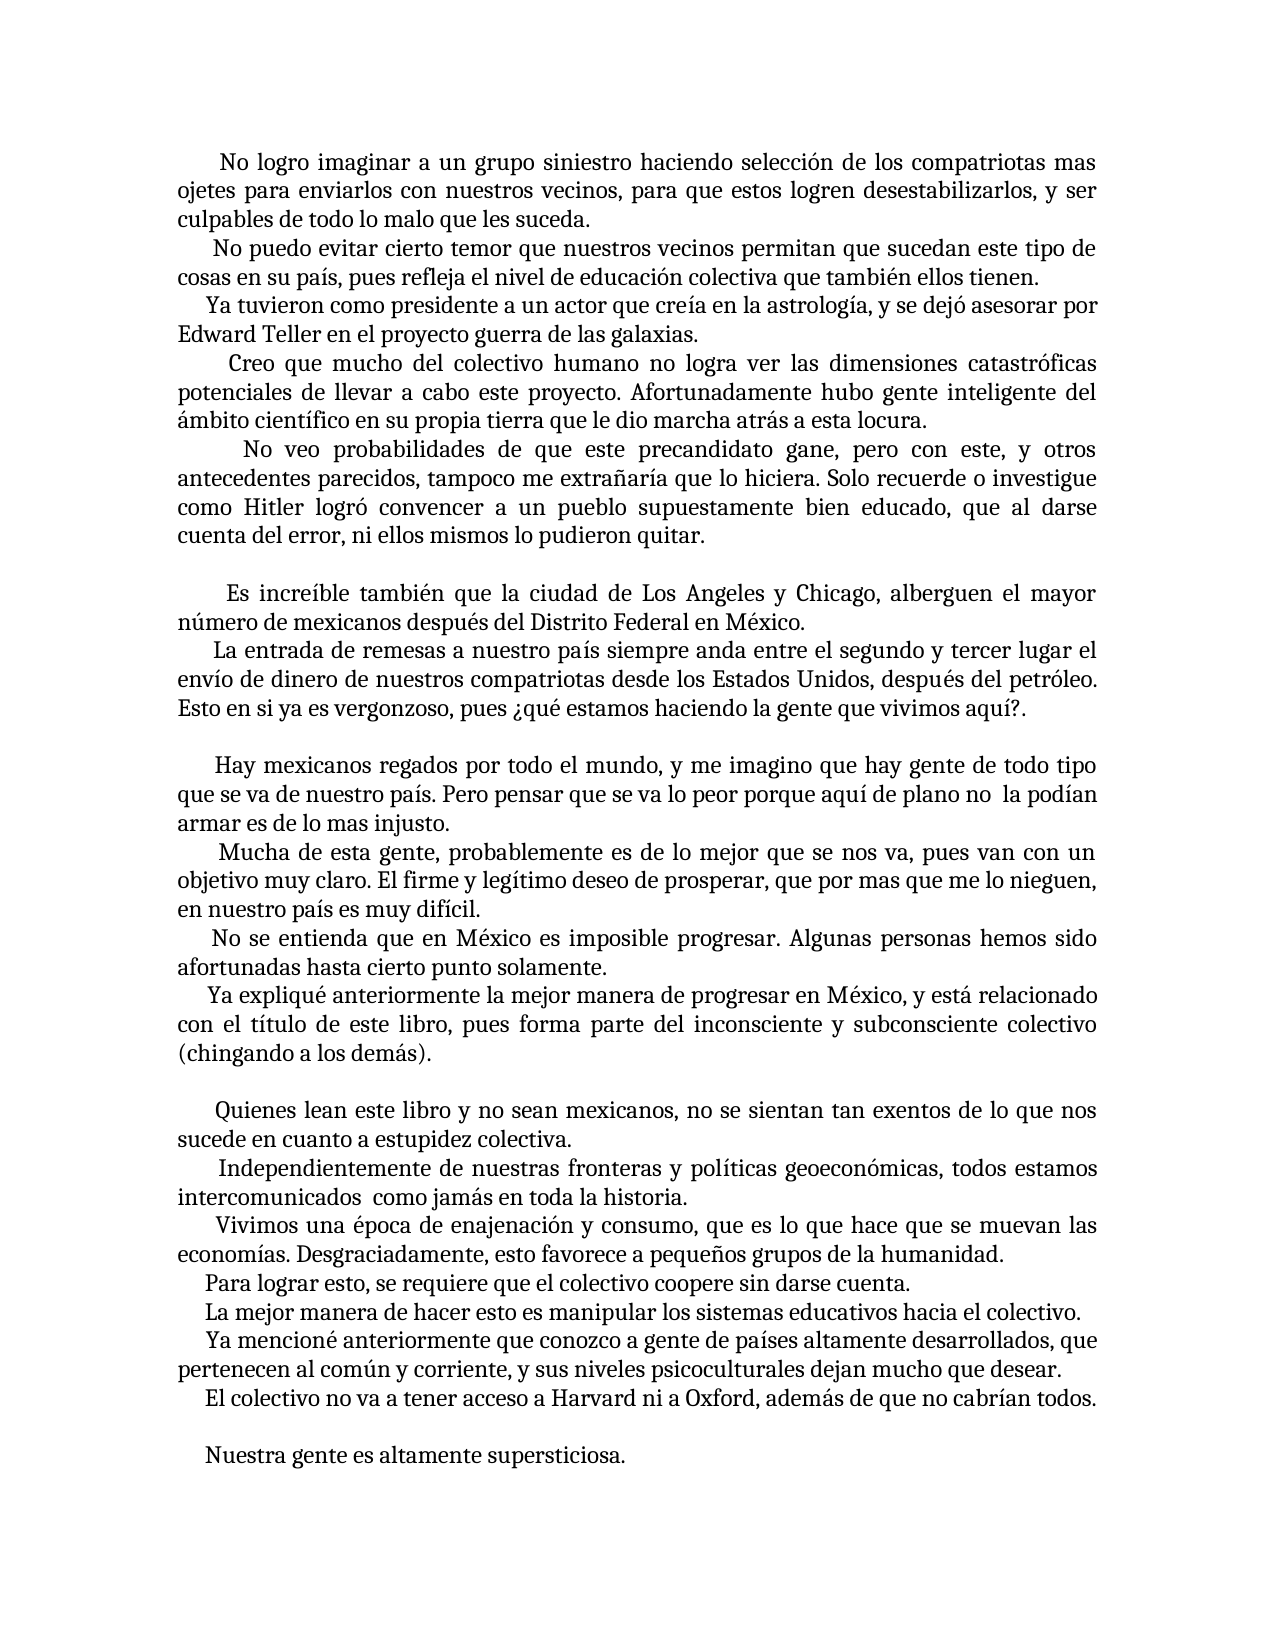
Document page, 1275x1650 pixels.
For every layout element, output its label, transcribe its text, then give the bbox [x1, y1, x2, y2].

text Quienes lean este libro y no sean mexicanos, no se sientan tan exentos de lo que nos sucede en cuanto a estupidez colectiva. [177, 1096, 1098, 1154]
text Creo que mucho del colectivo humano no logra ver las dimensiones catastróficas potenciales de llevar a cabo este proyecto. Afortunadamente hubo gente inteligente del ámbito científico en su propia tierra que le dio marcha atrás a esta locura. [177, 349, 1098, 435]
text Es increíble también que la ciudad de Los Angeles y Chicago, alberguen el mayor número de mexicanos después del Distrito Federal en México. [177, 579, 1098, 636]
text Ya mencioné anteriormente que conozco a gente de países altamente desarrollados, que pertenecen al común y corriente, y sus niveles psicoculturales dejan mucho que desear. [177, 1326, 1098, 1384]
text Vivimos una época de enajenación y consumo, que es lo que hace que se muevan las economías. Desgraciadamente, esto favorece a pequeños grupos de la humanidad. [177, 1211, 1098, 1269]
text Ya expliqué anteriormente la mejor manera de progresar en México, y está relacionado con el título de este libro, pues forma parte del inconsciente y subconsciente colectivo (chingando a los demás). [177, 981, 1098, 1068]
text No puedo evitar cierto temor que nuestros vecinos permitan que sucedan este tipo de cosas en su país, pues refleja el nivel de educación colectiva que también ellos tienen. [177, 234, 1098, 291]
text El colectivo no va a tener acceso a Harvard ni a Oxford, además de que no cabrían todos. [177, 1384, 1098, 1413]
text La mejor manera de hacer esto es manipular los sistemas educativos hacia el colectivo. [177, 1298, 1098, 1326]
text No veo probabilidades de que este precandidato gane, pero con este, y otros antecedentes parecidos, tampoco me extrañaría que lo hiciera. Solo recuerde o investigue como Hitler logró convencer a un pueblo supuestamente bien educado, que al darse cuenta del error, ni ellos mismos lo pudieron quitar. [177, 435, 1098, 550]
text Hay mexicanos regados por todo el mundo, y me imagino que hay gente de todo tipo que se va de nuestro país. Pero pensar que se va lo peor porque aquí de plano no la podían armar es de lo mas injusto. [177, 751, 1098, 838]
text Mucha de esta gente, probablemente es de lo mejor que se nos va, pues van con un objetivo muy claro. El firme y legítimo deseo de prosperar, que por mas que me lo nieguen, en nuestro país es muy difícil. [177, 838, 1098, 924]
text No se entienda que en México es imposible progresar. Algunas personas hemos sido afortunadas hasta cierto punto solamente. [177, 924, 1098, 981]
text Nuestra gente es altamente supersticiosa. [177, 1441, 1098, 1470]
text Para lograr esto, se requiere que el colectivo coopere sin darse cuenta. [177, 1269, 1098, 1298]
text Independientemente de nuestras fronteras y políticas geoeconómicas, todos estamos intercomunicados como jamás en toda la historia. [177, 1154, 1098, 1211]
text No logro imaginar a un grupo siniestro haciendo selección de los compatriotas mas ojetes para enviarlos con nuestros vecinos, para que estos logren desestabilizarlos, y ser culpables de todo lo malo que les suceda. [177, 148, 1098, 234]
text La entrada de remesas a nuestro país siempre anda entre el segundo y tercer lugar el envío de dinero de nuestros compatriotas desde los Estados Unidos, después del petróleo. Esto en si ya es vergonzoso, pues ¿qué estamos haciendo la gente que vivimos aquí?. [177, 636, 1098, 723]
text Ya tuvieron como presidente a un actor que creía en la astrología, y se dejó asesorar por Edward Teller en el proyecto guerra de las galaxias. [177, 291, 1098, 349]
